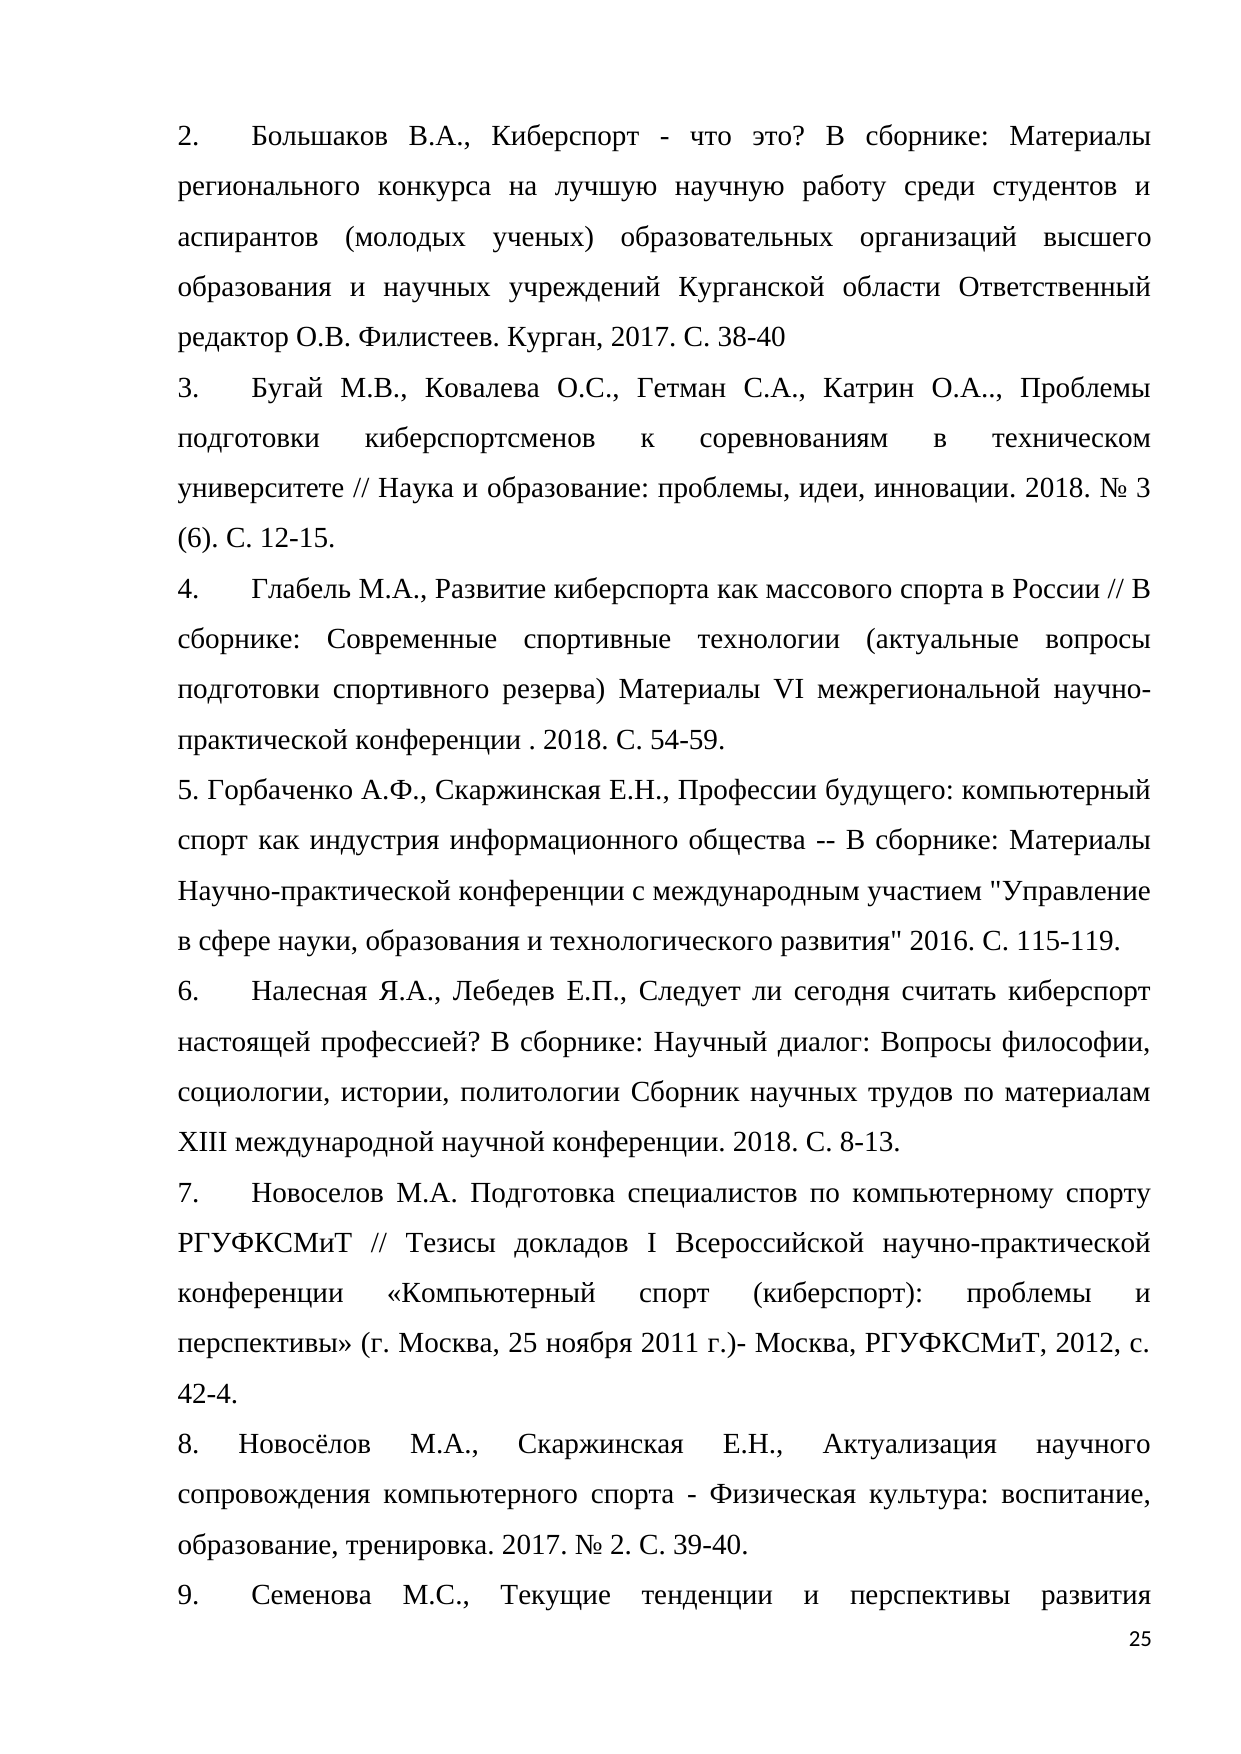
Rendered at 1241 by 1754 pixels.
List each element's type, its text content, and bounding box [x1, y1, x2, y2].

text 5. Горбаченко А.Ф., Скаржинская Е.Н., Профессии будущего: компьютерный спорт как индустрия информационного общества -- В сборнике: Материалы Научно-практической конференции с международным участием "Управление в сфере науки, образования и технологического развития" 2016. С. 115-119. [177, 772, 1152, 957]
text 8. Новосёлов М.А., Скаржинская Е.Н., Актуализация научного сопровождения компьютерного спорта - Физическая культура: воспитание, образование, тренировка. 2017. № 2. С. 39-40. [177, 1426, 1152, 1560]
text 3. Бугай М.В., Ковалева О.С., Гетман С.А., Катрин О.А.., Проблемы подготовки киберспортсменов к соревнованиям в техническом университете // Наука и образование: проблемы, идеи, инновации. 2018. № 3 (6). С. 12-15. [177, 370, 1152, 554]
text 4. Глабель М.А., Развитие киберспорта как массового спорта в России // В сборнике: Современные спортивные технологии (актуальные вопросы подготовки спортивного резерва) Материалы VI межрегиональной научно-практической конференции . 2018. С. 54-59. [177, 571, 1152, 755]
text 2. Большаков В.А., Киберспорт - что это? В сборнике: Материалы регионального конкурса на лучшую научную работу среди студентов и аспирантов (молодых ученых) образовательных органи­заций высшего образования и научных учреждений Курганской области Ответственный редактор О.В. Филистеев. Курган, 2017. С. 38-40 [177, 118, 1152, 353]
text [177, 1577, 1152, 1611]
text 6. Налесная Я.А., Лебедев Е.П., Следует ли сегодня считать киберспорт настоящей профессией? В сборнике: Научный диалог: Вопросы философии, социологии, истории, политологии Сборник научных трудов по материалам XIII международной научной конференции. 2018. С. 8-13. [177, 973, 1152, 1158]
text 7. Новоселов М.А. Подготовка специалистов по компьютерному спорту РГУФКСМиТ // Тезисы докладов I Всероссийской научно-практической конференции «Компьютерный спорт (киберспорт): проблемы и перспективы» (г. Москва, 25 ноября 2011 г.)- Москва, РГУФКСМиТ, 2012, с. 42-4. [177, 1175, 1152, 1409]
